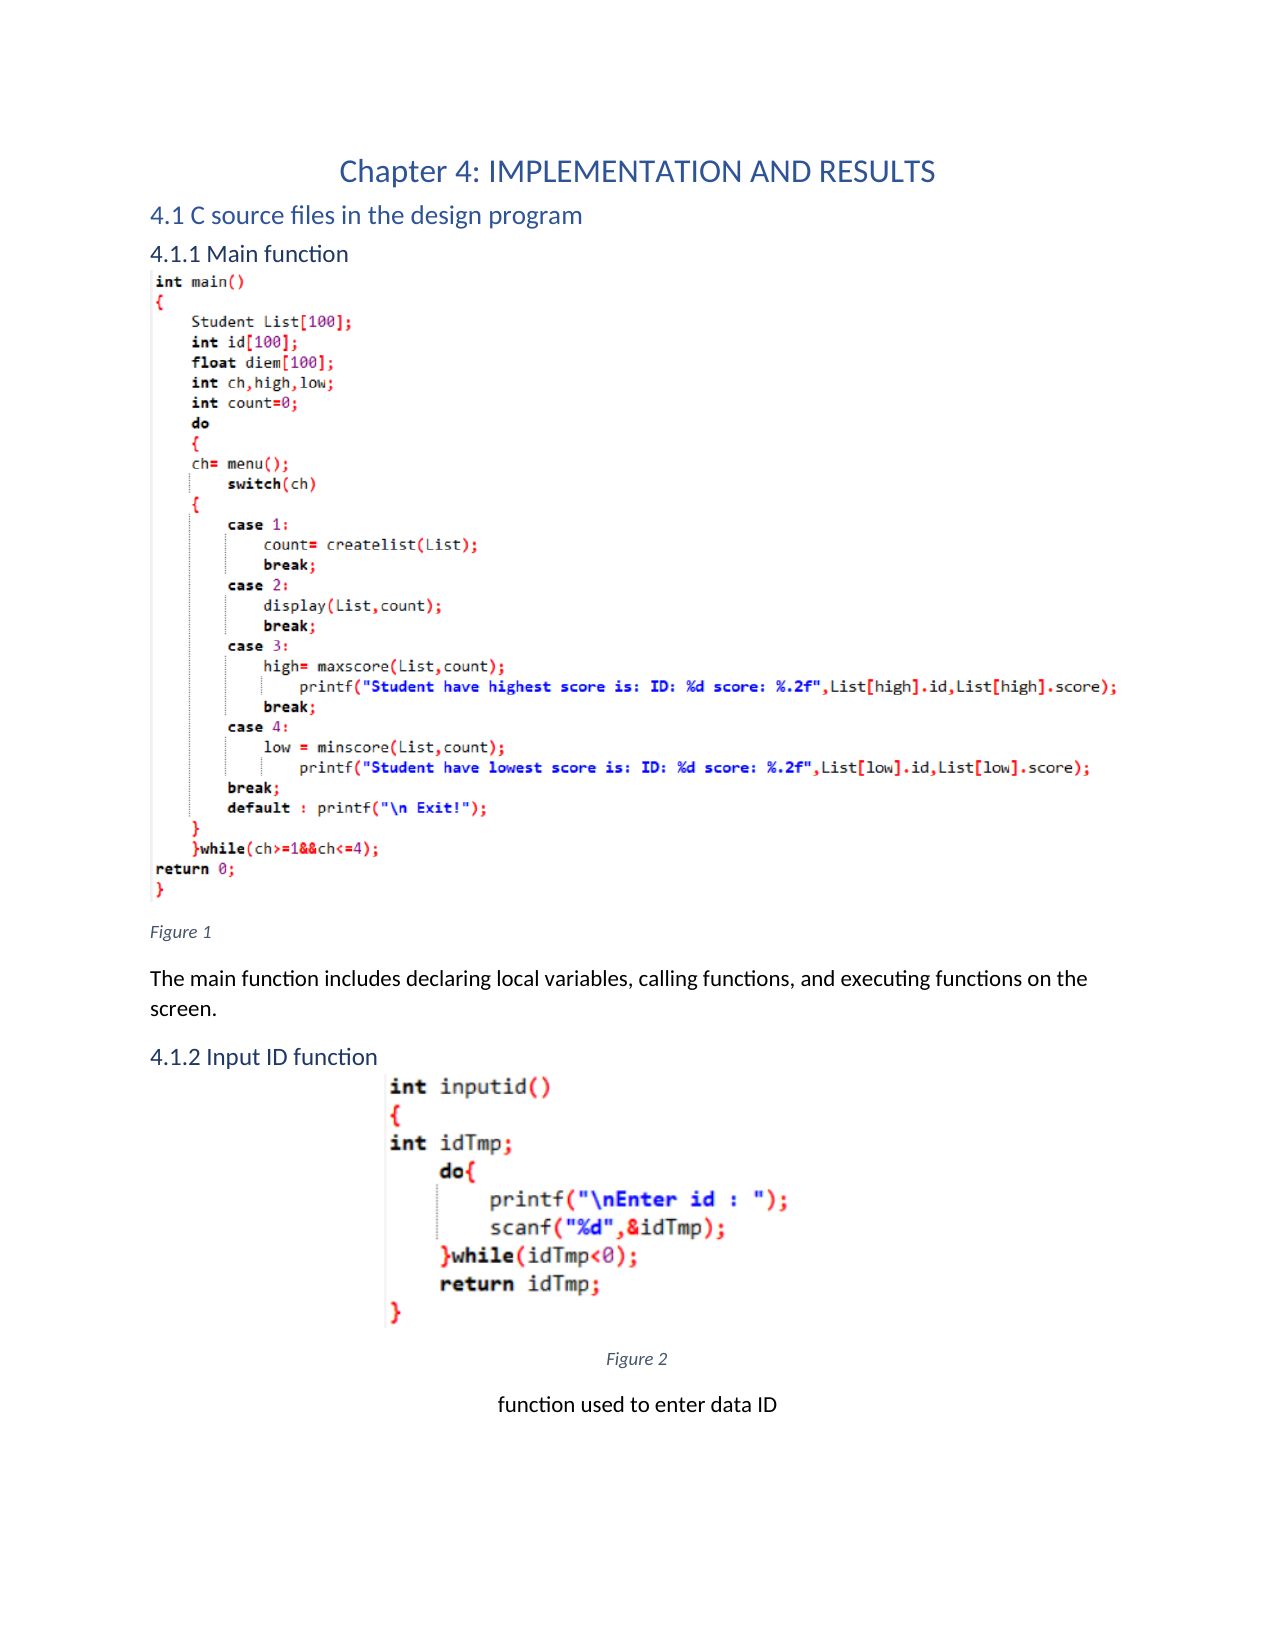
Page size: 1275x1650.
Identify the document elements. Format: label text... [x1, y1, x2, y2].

text The main function includes declaring local variables, calling functions, and executing functions on the screen. [150, 964, 1125, 1022]
subtitle 4.1.1 Main function [150, 238, 1125, 268]
subtitle Chapter 4: IMPLEMENTATION AND RESULTS [150, 150, 1125, 191]
subtitle 4.1.2 Input ID function [150, 1041, 1125, 1072]
picture [150, 270, 1125, 902]
picture [384, 1074, 891, 1328]
text function used to enter data ID [150, 1391, 1125, 1418]
subtitle 4.1 C source files in the design program [150, 198, 1125, 231]
